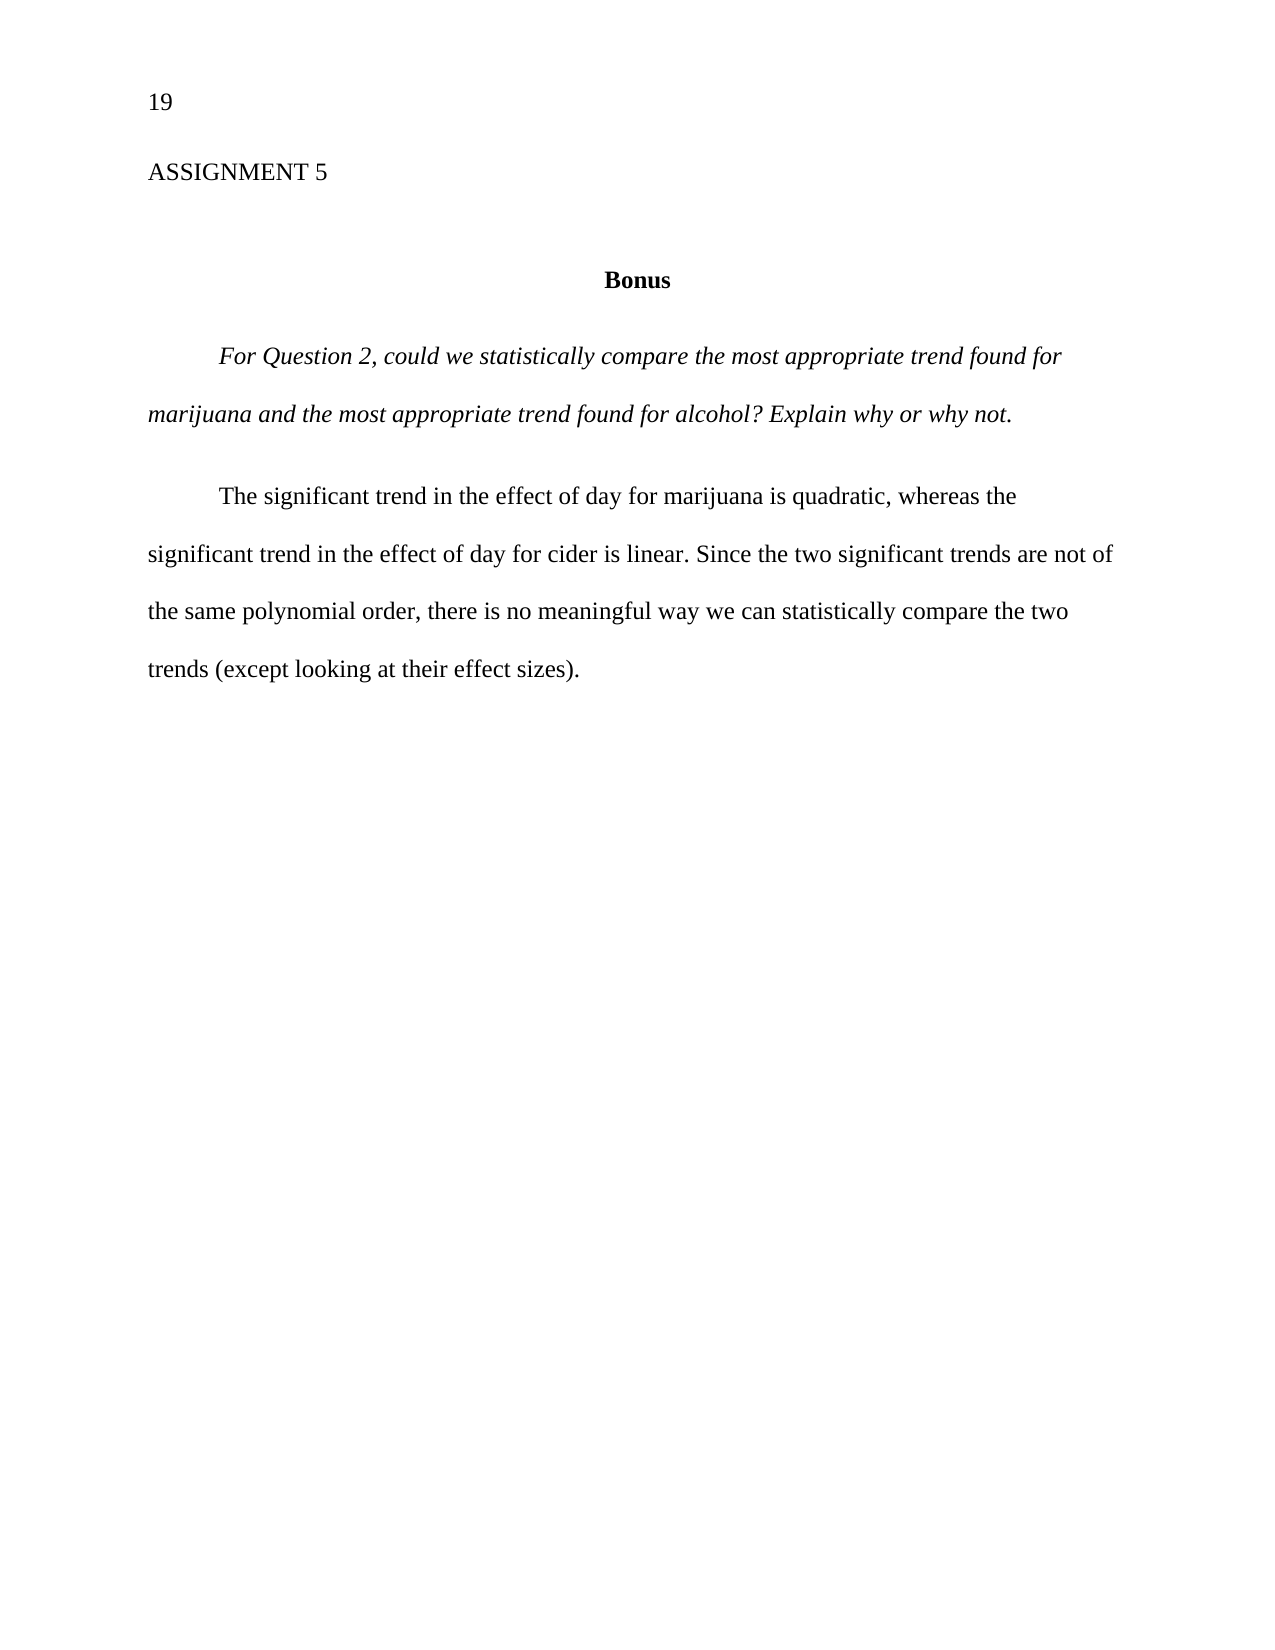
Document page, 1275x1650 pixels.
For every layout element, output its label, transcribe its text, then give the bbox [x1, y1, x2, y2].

subtitle Bonus [148, 265, 1127, 294]
text For Question 2, could we statistically compare the most appropriate trend found for marijuana and the most appropriate trend found for alcohol? Explain why or why not. [148, 341, 1127, 427]
text The significant trend in the effect of day for marijuana is quadratic, whereas the significant trend in the effect of day for cider is linear. Since the two significant trends are not of the same polynomial order, there is no meaningful way we can statistically compare the two trends (except looking at their effect sizes). [148, 481, 1127, 682]
